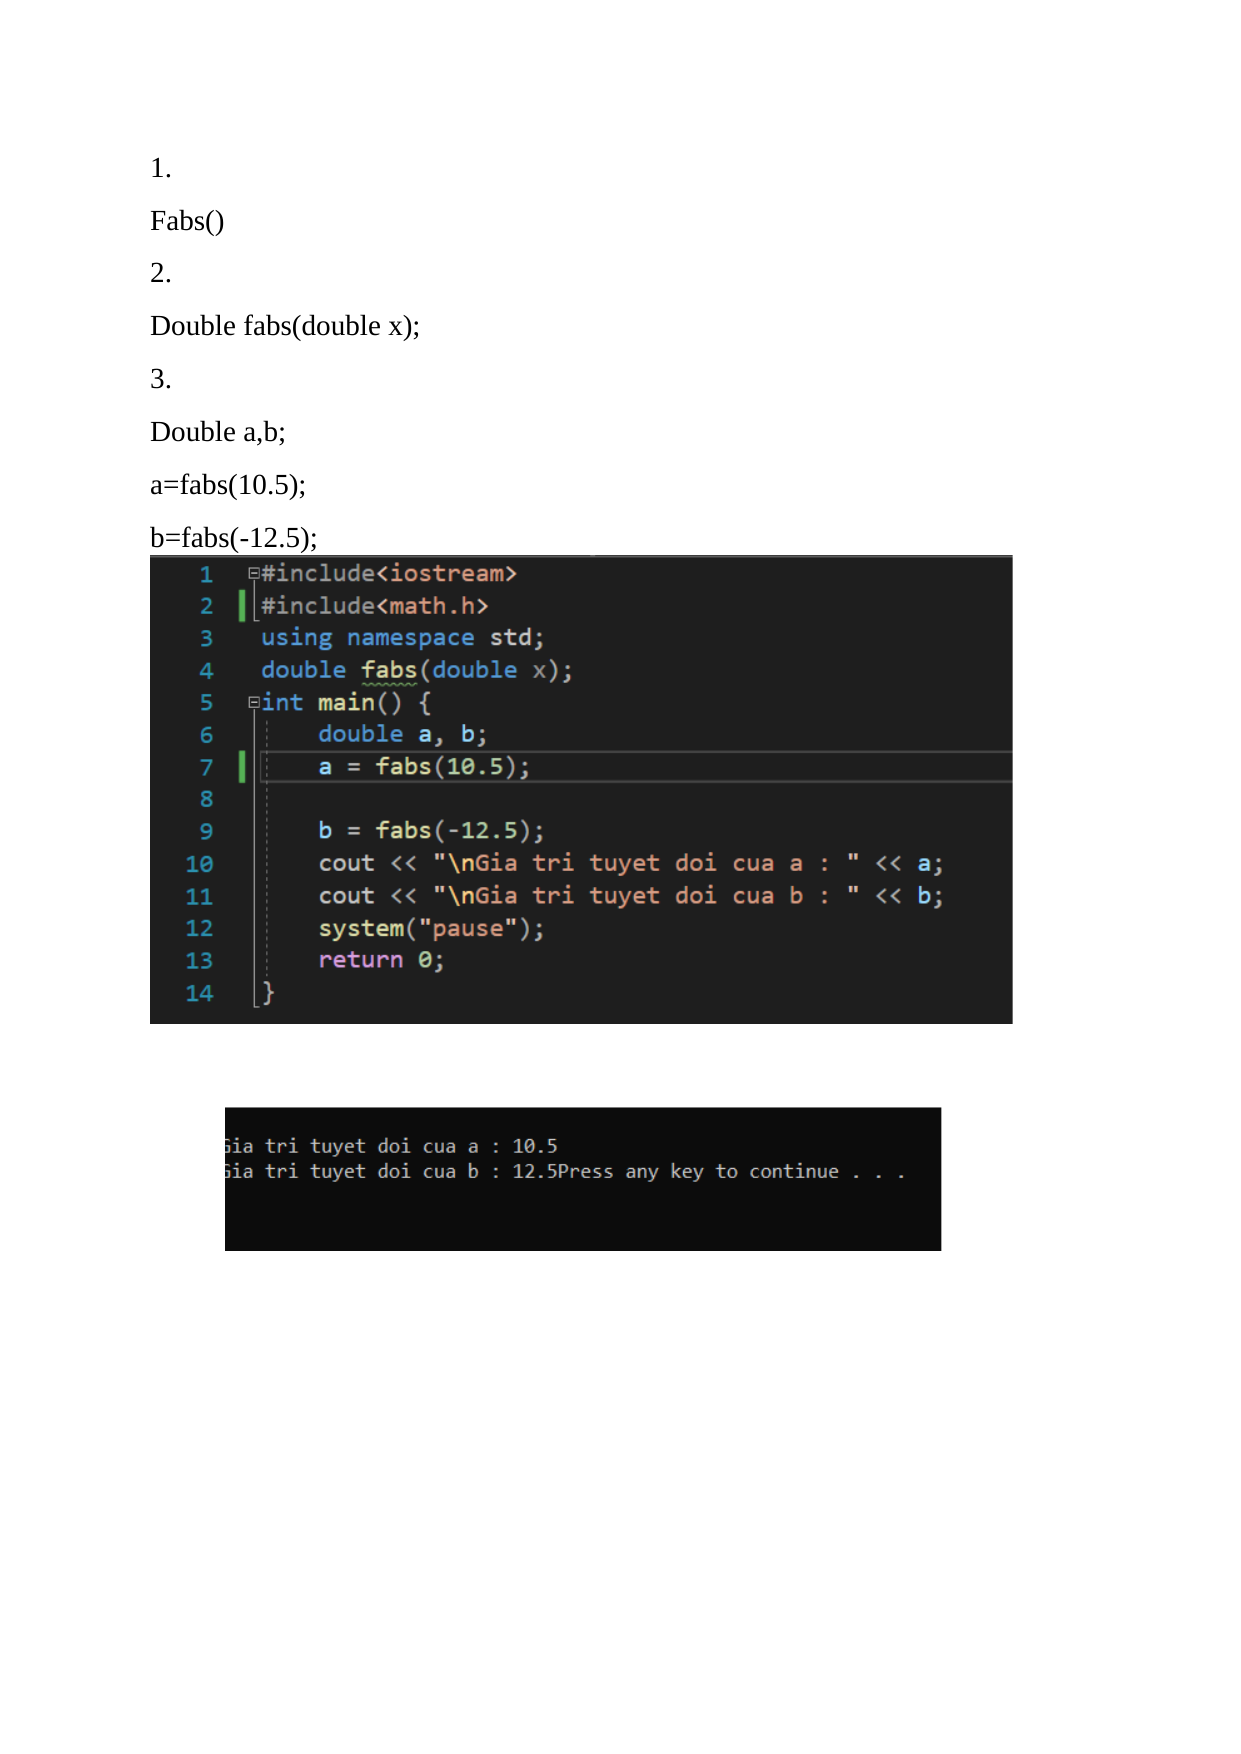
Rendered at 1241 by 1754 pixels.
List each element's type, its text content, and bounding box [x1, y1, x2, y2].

text Double fabs(double x); [150, 308, 1090, 342]
text a=fabs(10.5); [150, 467, 1090, 500]
text 3. [150, 361, 1090, 395]
text 2. [150, 256, 1090, 289]
picture [225, 1095, 942, 1251]
text 1. [150, 150, 1090, 183]
picture [150, 555, 1013, 1024]
text Fabs() [150, 203, 1090, 236]
text Double a,b; [150, 414, 1090, 448]
